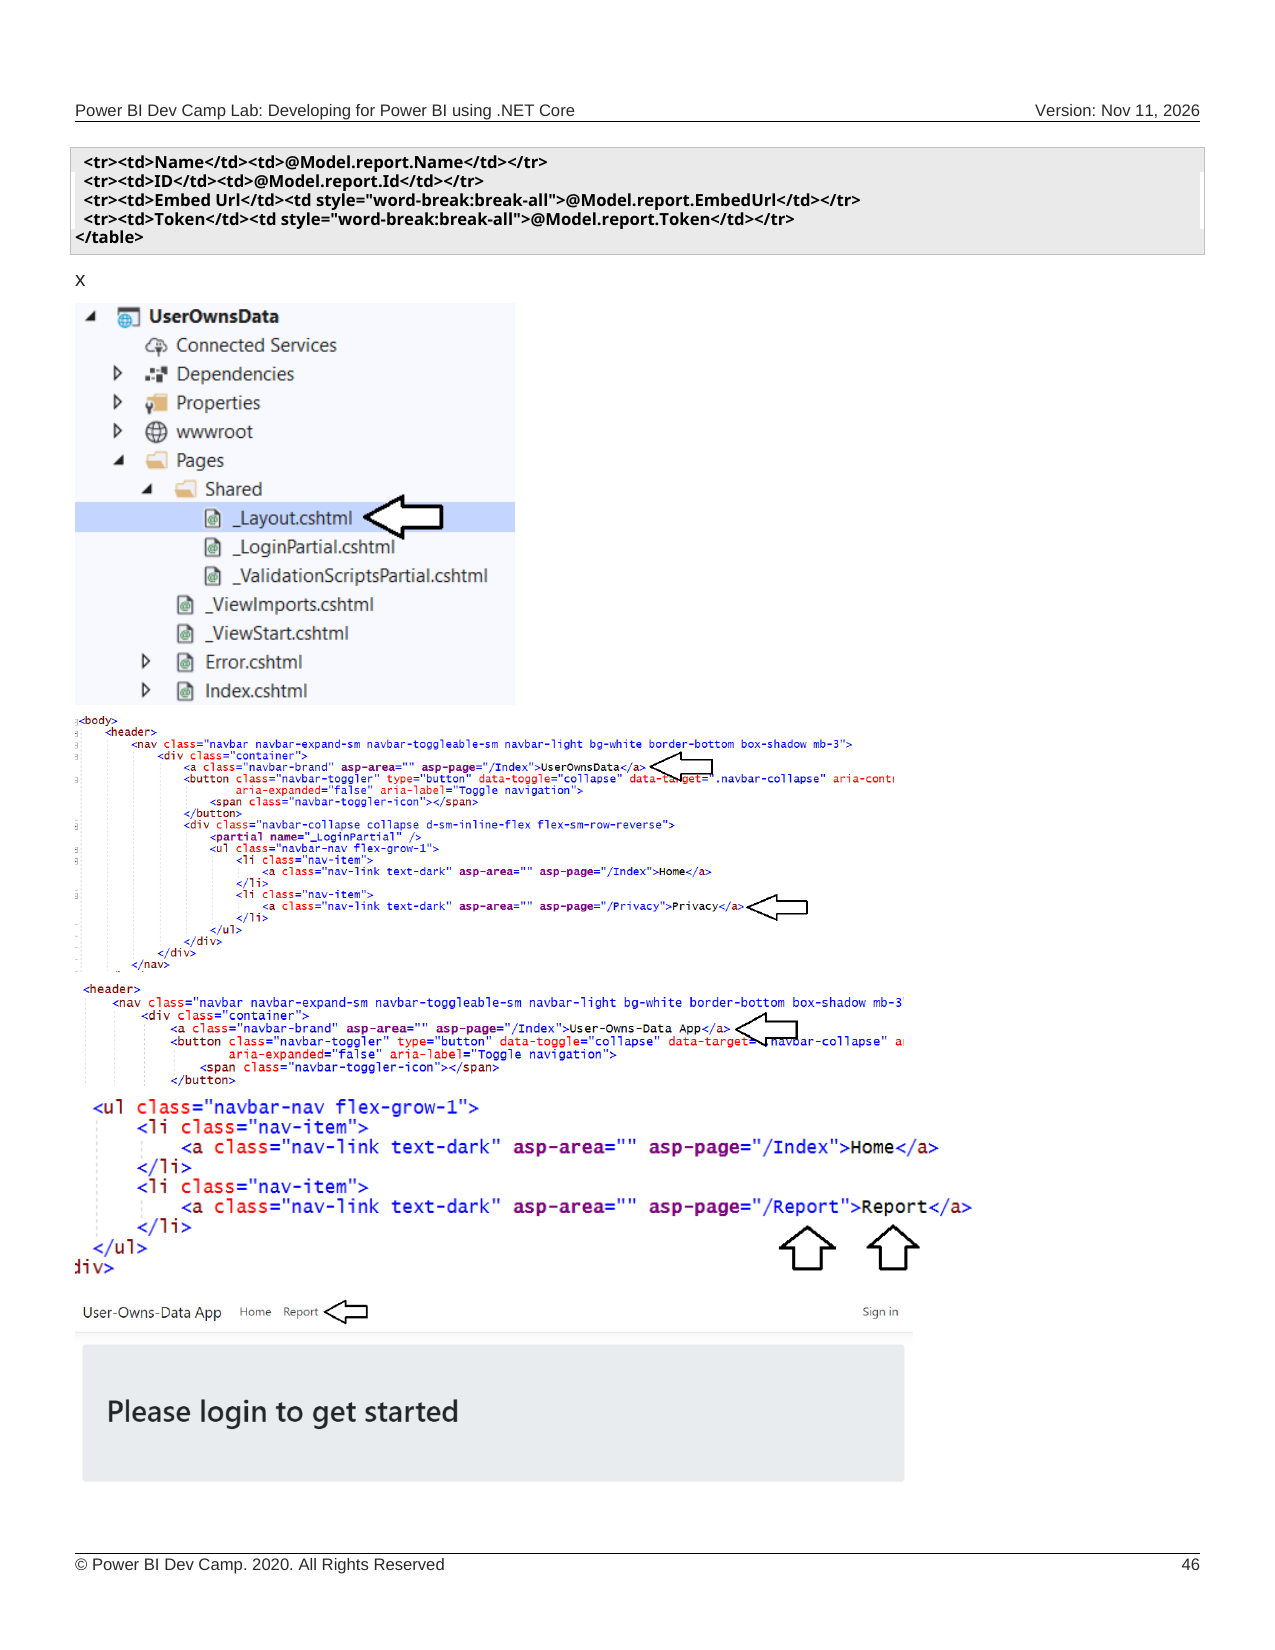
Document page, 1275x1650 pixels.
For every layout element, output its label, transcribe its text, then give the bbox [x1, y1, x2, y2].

picture [75, 716, 894, 972]
picture [75, 1295, 913, 1502]
text x [75, 267, 1200, 291]
text <tr><td>ID</td><td>@Model.report.Id</td></tr> [75, 172, 1200, 191]
text </table> [71, 222, 1204, 254]
text <tr><td>Embed Url</td><td style="word-break:break-all">@Model.report.EmbedUrl</td></tr> [75, 191, 1200, 210]
picture [75, 984, 904, 1086]
picture [75, 1098, 987, 1283]
text <tr><td>Name</td><td>@Model.report.Name</td></tr> [71, 148, 1204, 172]
picture [75, 303, 515, 705]
